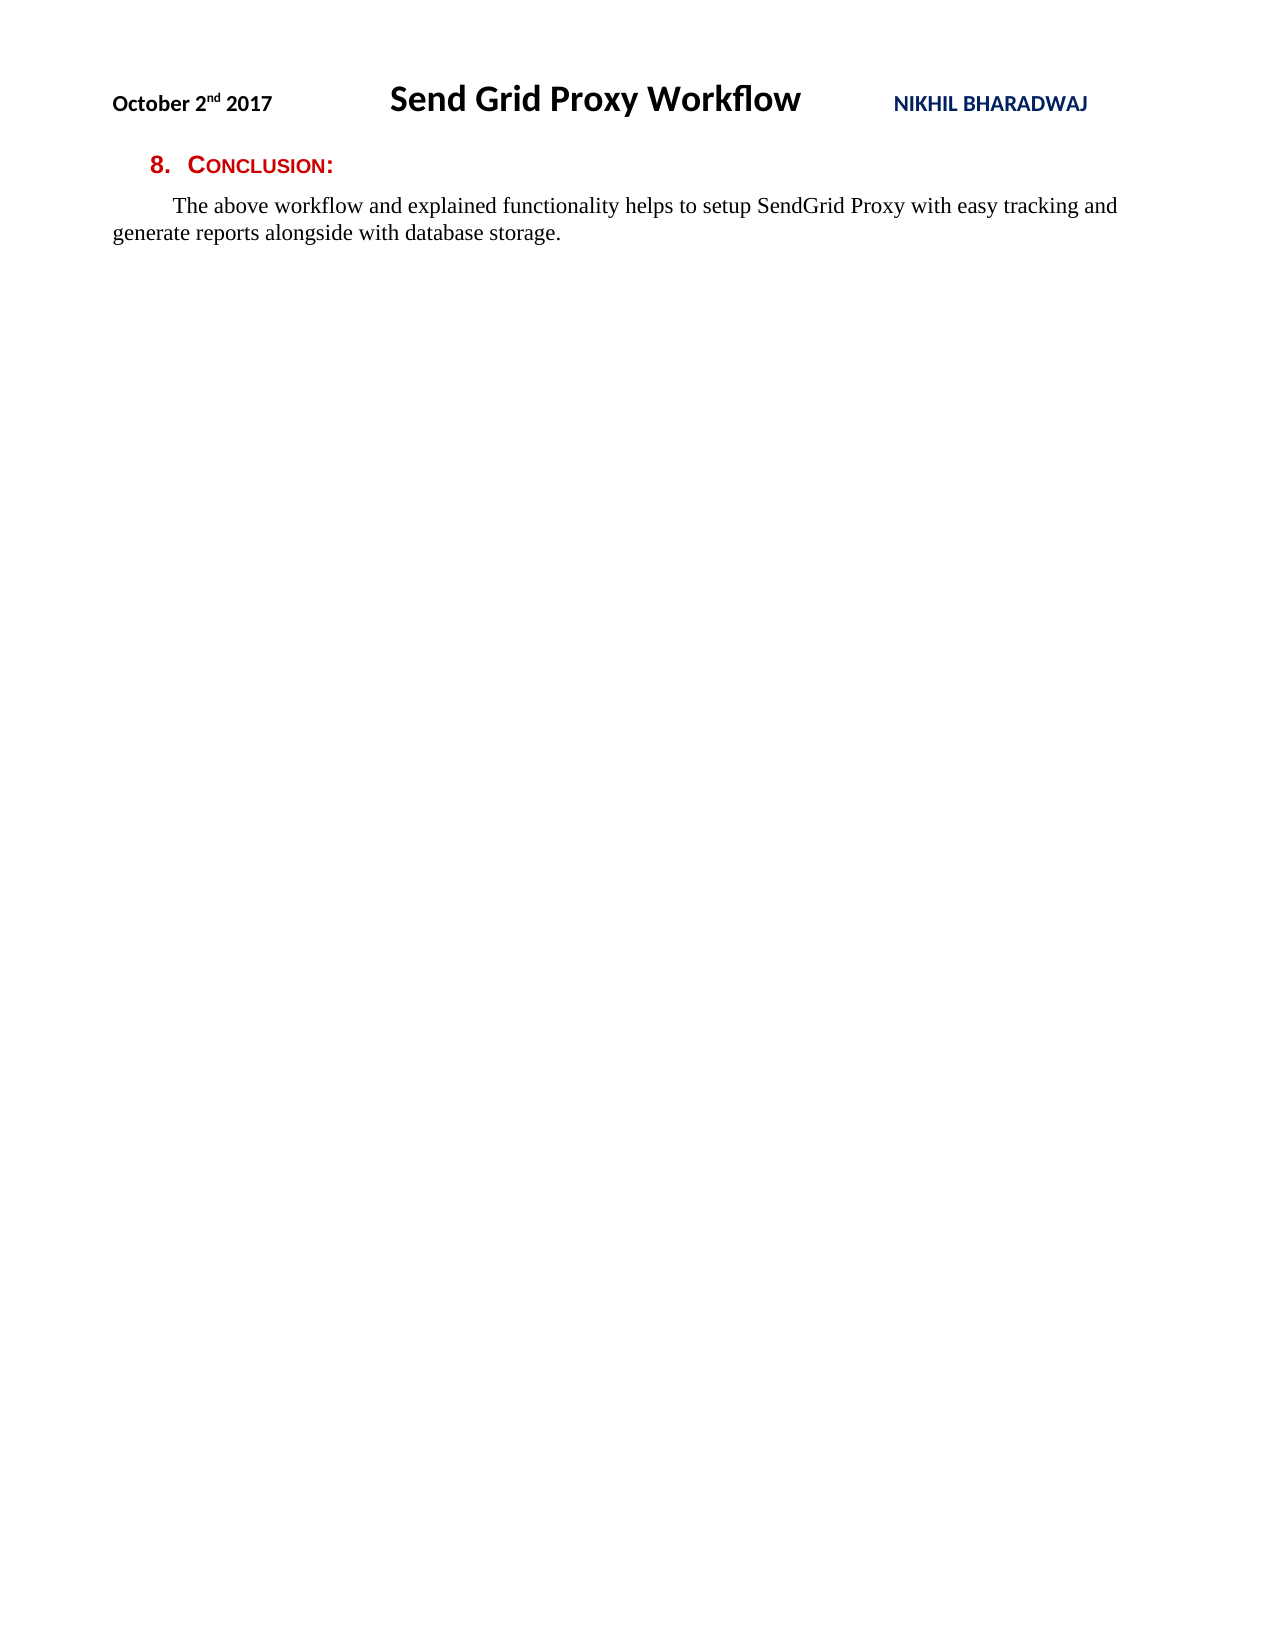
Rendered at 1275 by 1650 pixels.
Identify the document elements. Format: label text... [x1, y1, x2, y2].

text The above workflow and explained functionality helps to setup SendGrid Proxy with easy tracking and generate reports alongside with database storage. [112, 191, 1125, 245]
subtitle Conclusion: [150, 150, 1125, 179]
